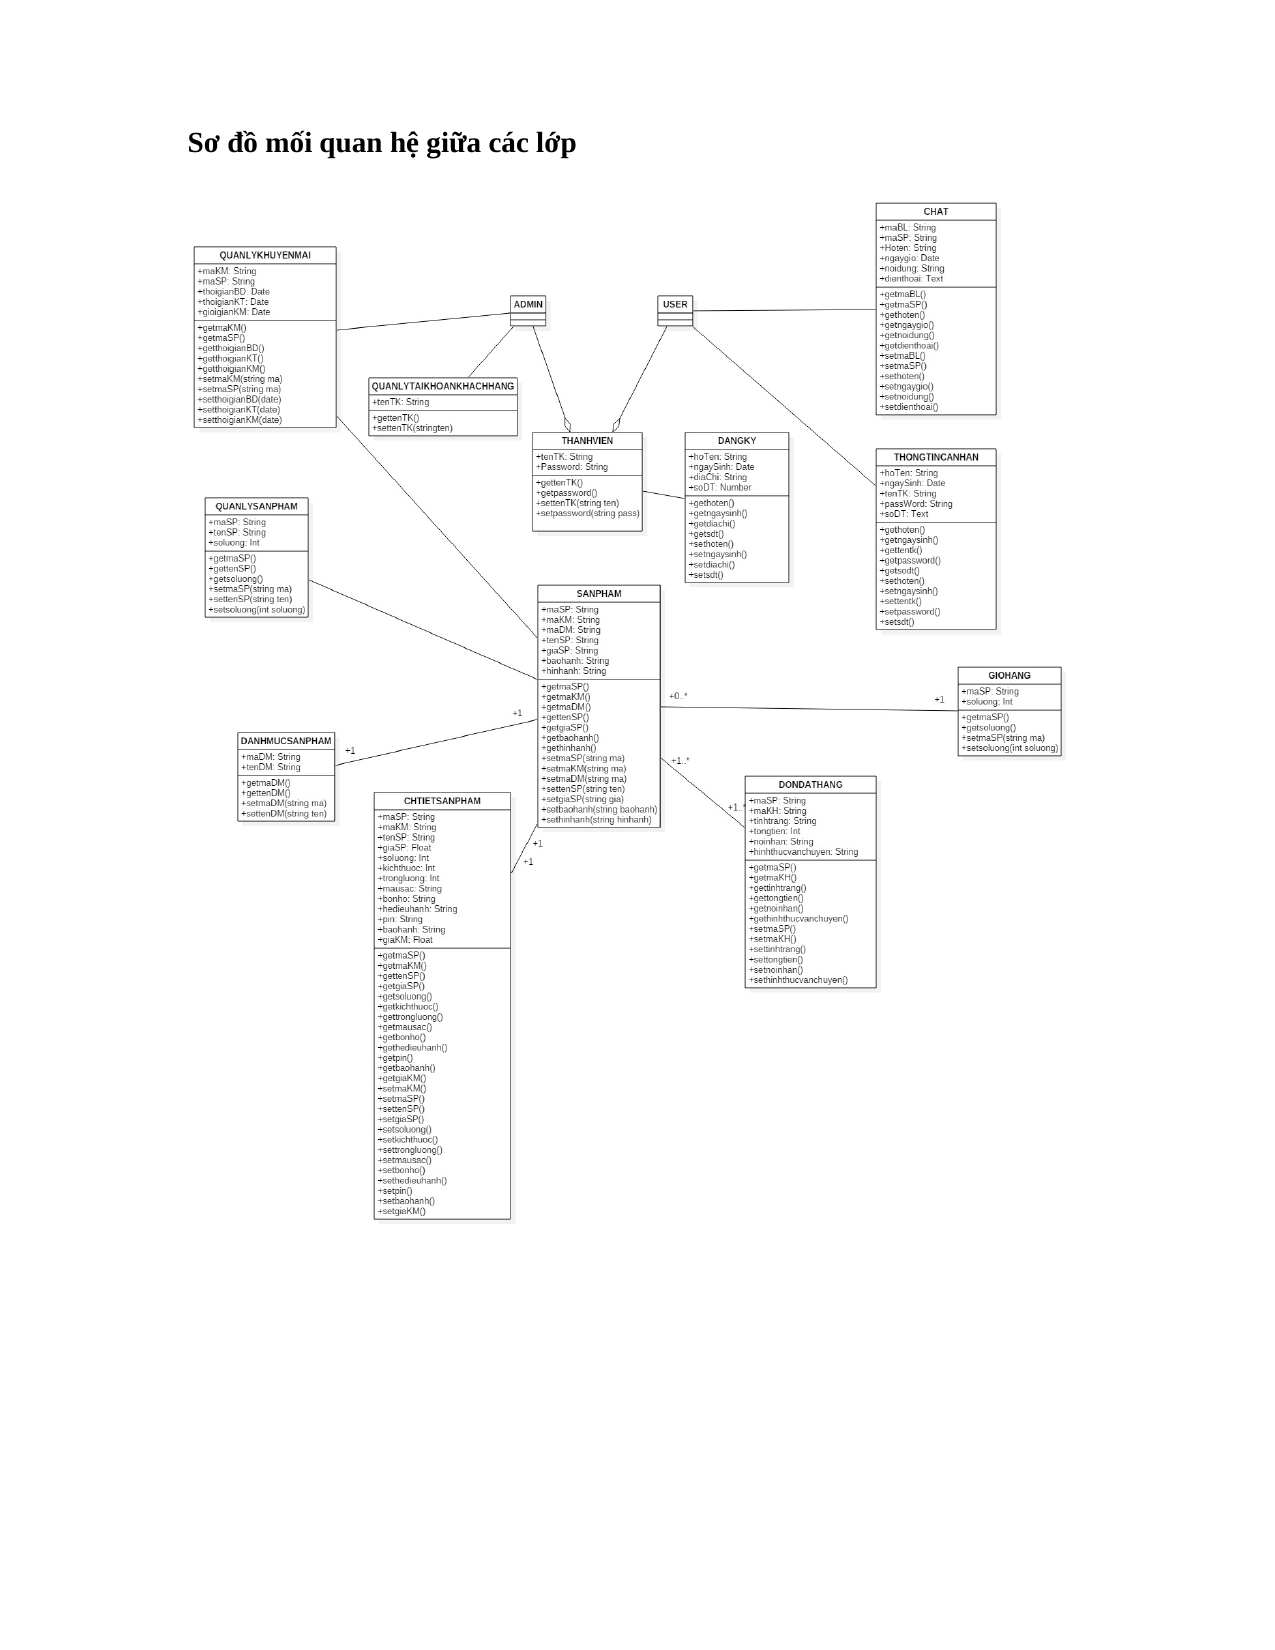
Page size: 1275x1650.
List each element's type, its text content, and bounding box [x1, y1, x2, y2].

picture [187, 197, 1088, 1246]
list Sơ đồ mối quan hệ giữa các lớp [187, 125, 1087, 158]
